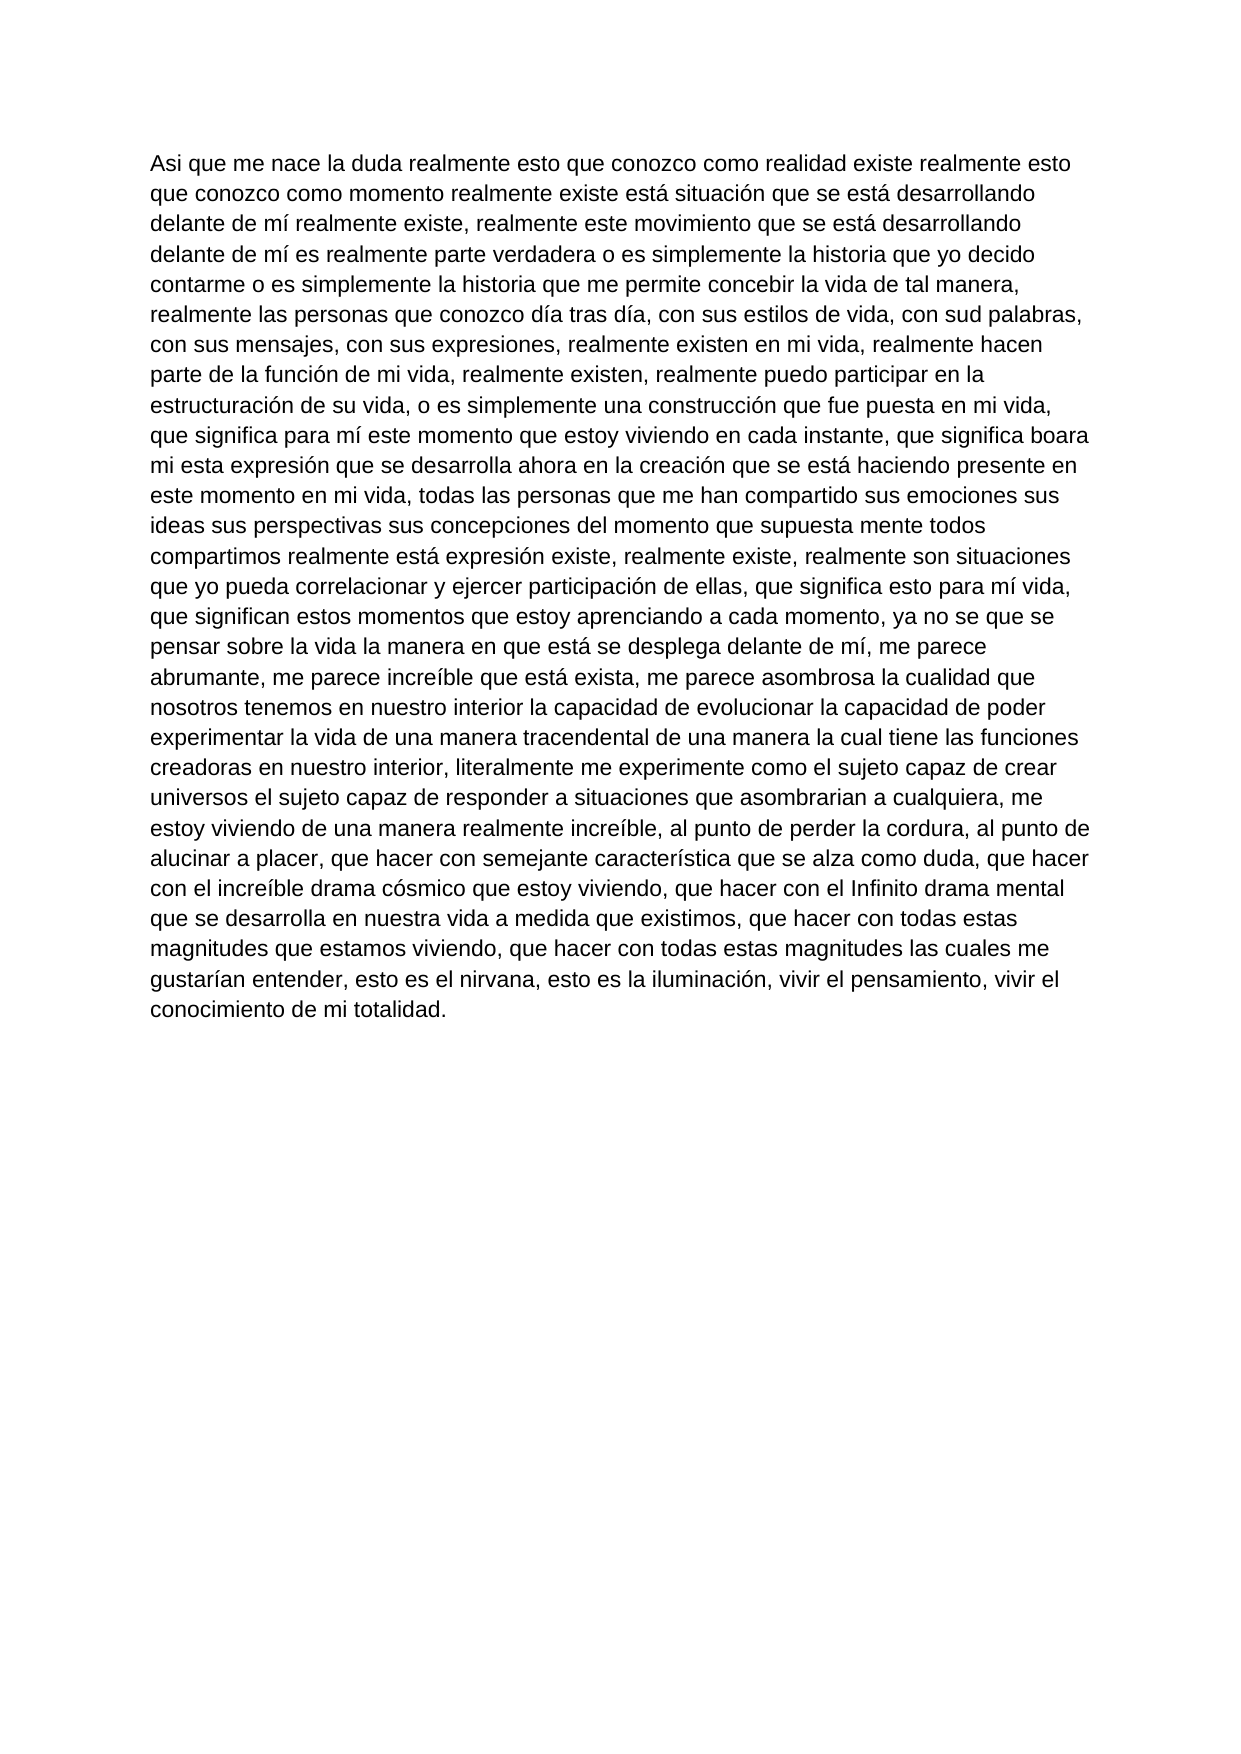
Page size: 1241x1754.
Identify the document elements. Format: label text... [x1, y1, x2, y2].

text Asi que me nace la duda realmente esto que conozco como realidad existe realmente esto que conozco como momento realmente existe está situación que se está desarrollando delante de mí realmente existe, realmente este movimiento que se está desarrollando delante de mí es realmente parte verdadera o es simplemente la historia que yo decido contarme o es simplemente la historia que me permite concebir la vida de tal manera, realmente las personas que conozco día tras día, con sus estilos de vida, con sud palabras, con sus mensajes, con sus expresiones, realmente existen en mi vida, realmente hacen parte de la función de mi vida, realmente existen, realmente puedo participar en la estructuración de su vida, o es simplemente una construcción que fue puesta en mi vida, que significa para mí este momento que estoy viviendo en cada instante, que significa boara mi esta expresión que se desarrolla ahora en la creación que se está haciendo presente en este momento en mi vida, todas las personas que me han compartido sus emociones sus ideas sus perspectivas sus concepciones del momento que supuesta mente todos compartimos realmente está expresión existe, realmente existe, realmente son situaciones que yo pueda correlacionar y ejercer participación de ellas, que significa esto para mí vida, que significan estos momentos que estoy aprenciando a cada momento, ya no se que se pensar sobre la vida la manera en que está se desplega delante de mí, me parece abrumante, me parece increíble que está exista, me parece asombrosa la cualidad que nosotros tenemos en nuestro interior la capacidad de evolucionar la capacidad de poder experimentar la vida de una manera tracendental de una manera la cual tiene las funciones creadoras en nuestro interior, literalmente me experimente como el sujeto capaz de crear universos el sujeto capaz de responder a situaciones que asombrarian a cualquiera, me estoy viviendo de una manera realmente increíble, al punto de perder la cordura, al punto de alucinar a placer, que hacer con semejante característica que se alza como duda, que hacer con el increíble drama cósmico que estoy viviendo, que hacer con el Infinito drama mental que se desarrolla en nuestra vida a medida que existimos, que hacer con todas estas magnitudes que estamos viviendo, que hacer con todas estas magnitudes las cuales me gustarían entender, esto es el nirvana, esto es la iluminación, vivir el pensamiento, vivir el conocimiento de mi totalidad. [150, 150, 1090, 1022]
